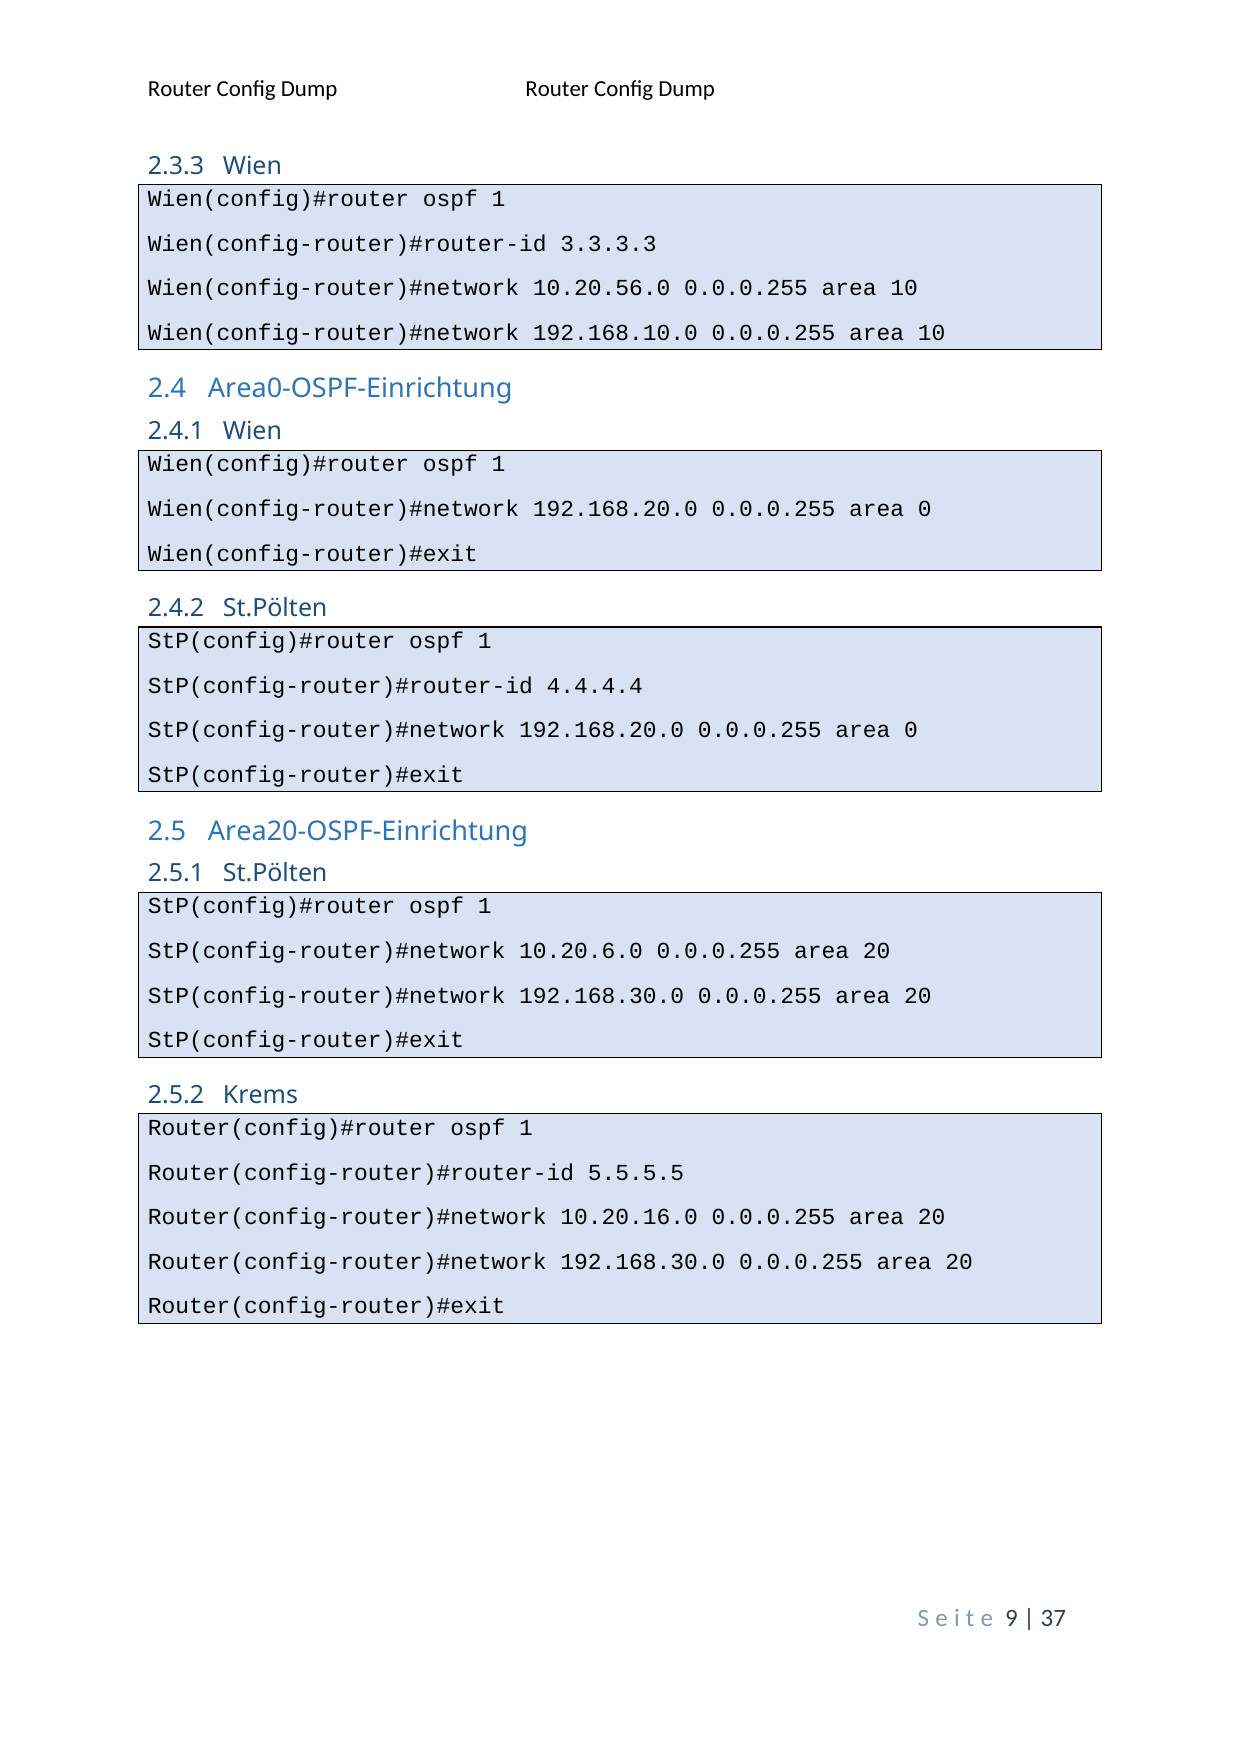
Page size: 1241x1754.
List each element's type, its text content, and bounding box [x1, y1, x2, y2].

text StP(config-router)#network 192.168.30.0 0.0.0.255 area 20 [139, 981, 1101, 1010]
text Wien(config)#router ospf 1 [139, 451, 1101, 479]
subtitle Area20-OSPF-Einrichtung [148, 811, 1093, 848]
text Wien(config-router)#network 10.20.56.0 0.0.0.255 area 10 [139, 273, 1101, 303]
text Wien(config-router)#exit [139, 539, 1101, 570]
text StP(config)#router ospf 1 [139, 628, 1101, 656]
text StP(config-router)#exit [139, 760, 1101, 791]
text Router(config-router)#network 10.20.16.0 0.0.0.255 area 20 [139, 1202, 1101, 1231]
text Router(config-router)#router-id 5.5.5.5 [139, 1158, 1101, 1187]
subtitle Wien [148, 148, 1093, 182]
text StP(config-router)#exit [139, 1026, 1101, 1057]
text Router(config-router)#exit [139, 1291, 1101, 1323]
text StP(config)#router ospf 1 [139, 893, 1101, 921]
subtitle Krems [148, 1076, 1093, 1110]
subtitle St.Pölten [148, 590, 1093, 624]
text Wien(config-router)#network 192.168.10.0 0.0.0.255 area 10 [139, 318, 1101, 349]
subtitle Area0-OSPF-Einrichtung [148, 369, 1093, 406]
text Wien(config)#router ospf 1 [139, 185, 1101, 213]
text StP(config-router)#network 10.20.6.0 0.0.0.255 area 20 [139, 936, 1101, 965]
text Wien(config-router)#router-id 3.3.3.3 [139, 229, 1101, 258]
text Router(config)#router ospf 1 [139, 1114, 1101, 1142]
subtitle Wien [148, 413, 1093, 447]
text StP(config-router)#network 192.168.20.0 0.0.0.255 area 0 [139, 716, 1101, 745]
text Wien(config-router)#network 192.168.20.0 0.0.0.255 area 0 [139, 494, 1101, 523]
subtitle St.Pölten [148, 855, 1093, 889]
text Router(config-router)#network 192.168.30.0 0.0.0.255 area 20 [139, 1247, 1101, 1276]
text StP(config-router)#router-id 4.4.4.4 [139, 671, 1101, 700]
